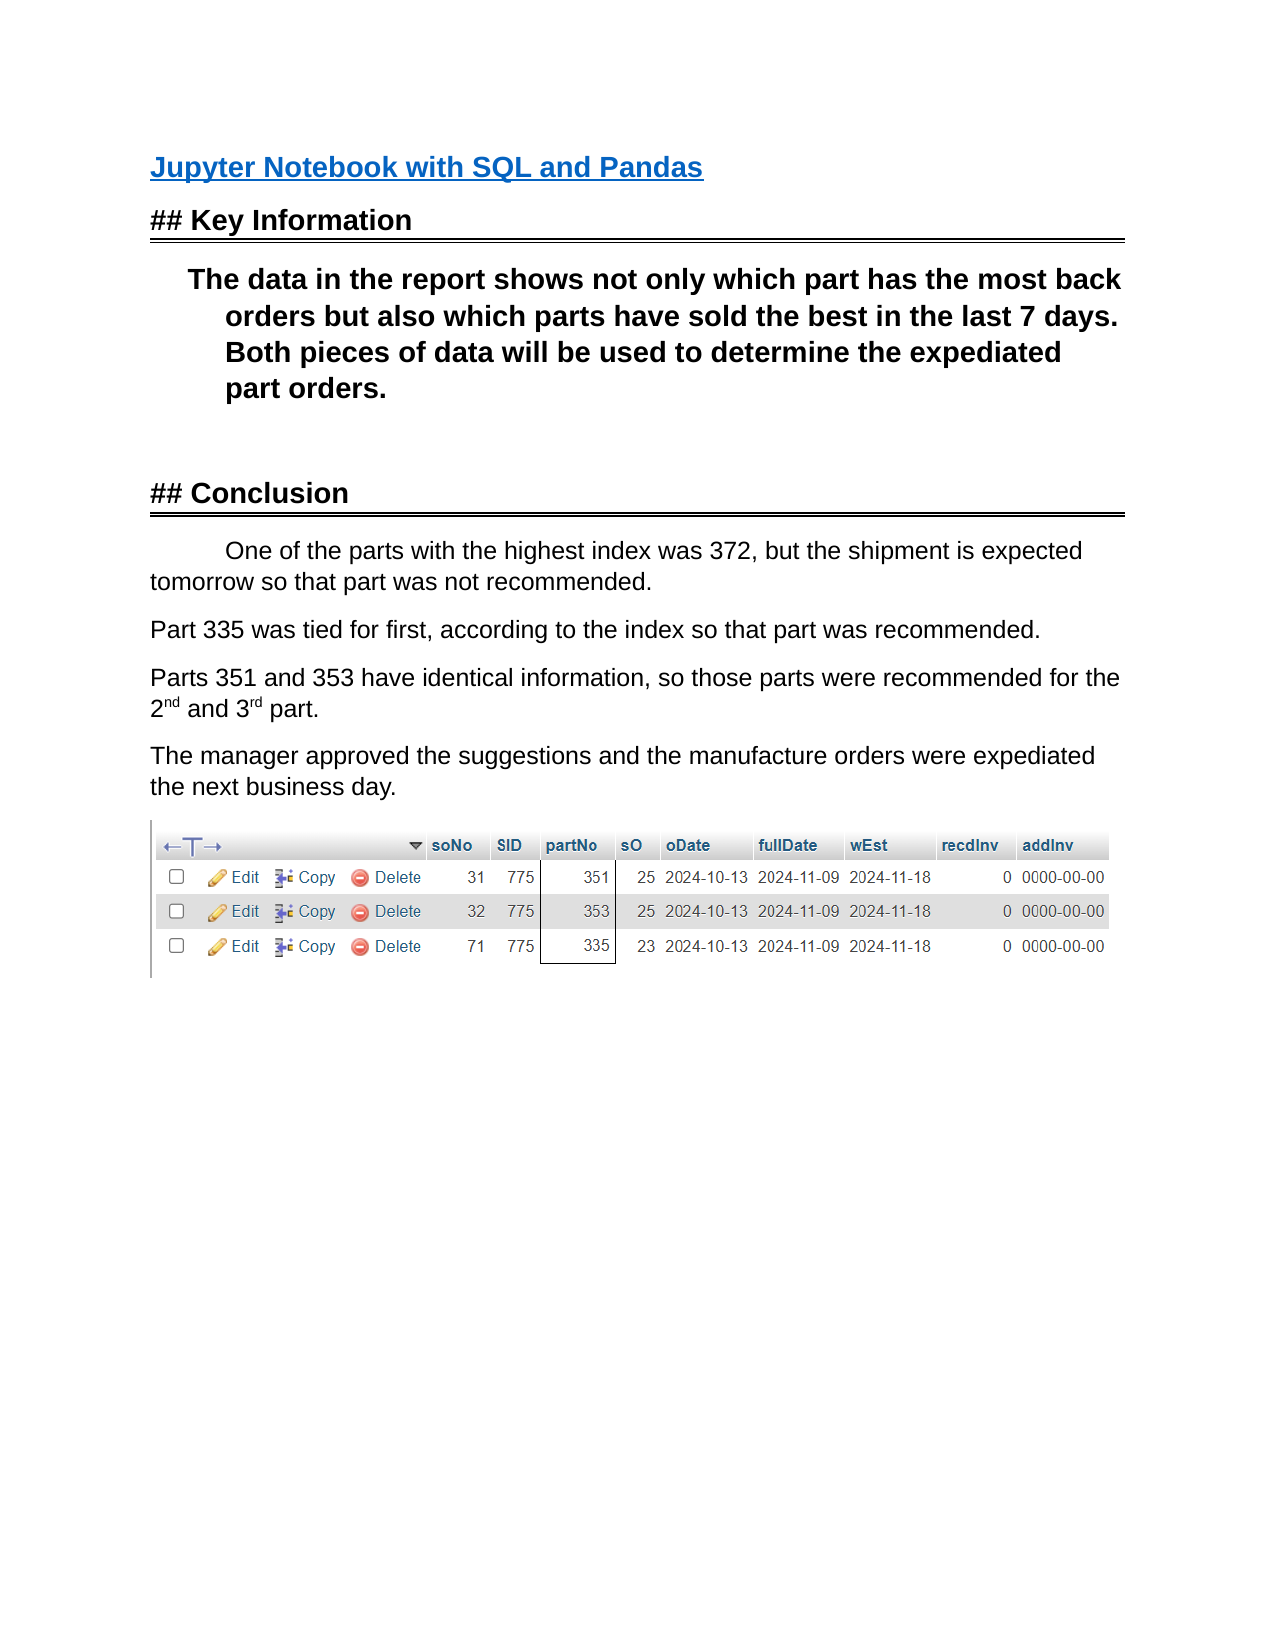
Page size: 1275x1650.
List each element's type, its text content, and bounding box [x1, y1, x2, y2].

picture [150, 820, 1125, 978]
text The manager approved the suggestions and the manufacture orders were expediated the next business day. [150, 741, 1125, 801]
text Jupyter Notebook with SQL and Pandas [150, 150, 1125, 183]
text ## Conclusion [150, 476, 1125, 512]
text ## Key Information [150, 203, 1125, 238]
text The data in the report shows not only which part has the most back orders but also which parts have sold the best in the last 7 days. Both pieces of data will be used to determine the expediated part orders. [187, 262, 1125, 404]
text One of the parts with the highest index was 372, but the shipment is expected tomorrow so that part was not recommended. [150, 536, 1125, 596]
text Parts 351 and 353 have identical information, so those parts were recommended for the 2nd and 3rd part. [150, 662, 1125, 722]
text Part 335 was tied for first, according to the index so that part was recommended. [150, 615, 1125, 643]
